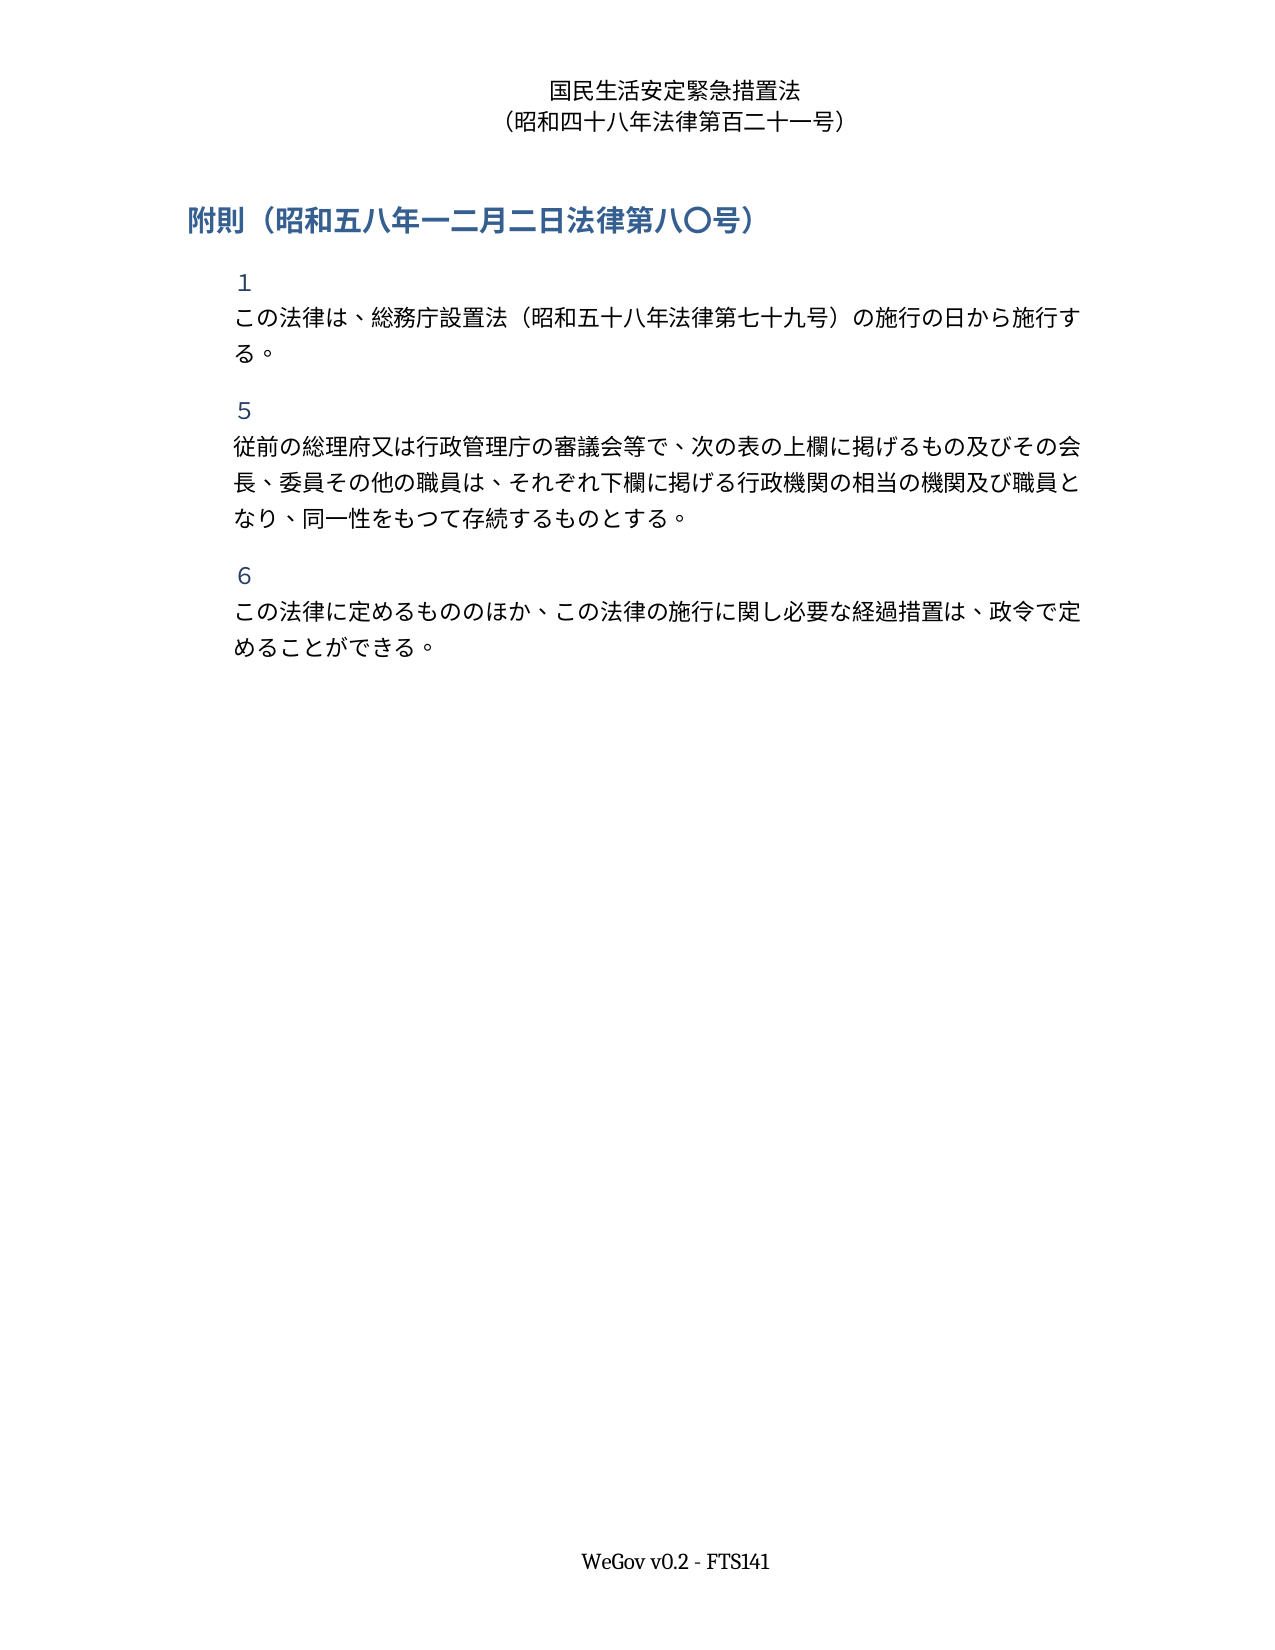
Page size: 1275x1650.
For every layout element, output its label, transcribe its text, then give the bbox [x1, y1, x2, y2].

subtitle ５ [233, 395, 1087, 426]
subtitle ６ [233, 560, 1087, 591]
subtitle 附則（昭和五八年一二月二日法律第八〇号） [187, 200, 1087, 240]
subtitle １ [233, 266, 1087, 298]
text この法律は、総務庁設置法（昭和五十八年法律第七十九号）の施行の日から施行する。 [233, 302, 1087, 369]
text この法律に定めるもののほか、この法律の施行に関し必要な経過措置は、政令で定めることができる。 [233, 596, 1087, 663]
text 従前の総理府又は行政管理庁の審議会等で、次の表の上欄に掲げるもの及びその会長、委員その他の職員は、それぞれ下欄に掲げる行政機関の相当の機関及び職員となり、同一性をもつて存続するものとする。 [233, 431, 1087, 534]
